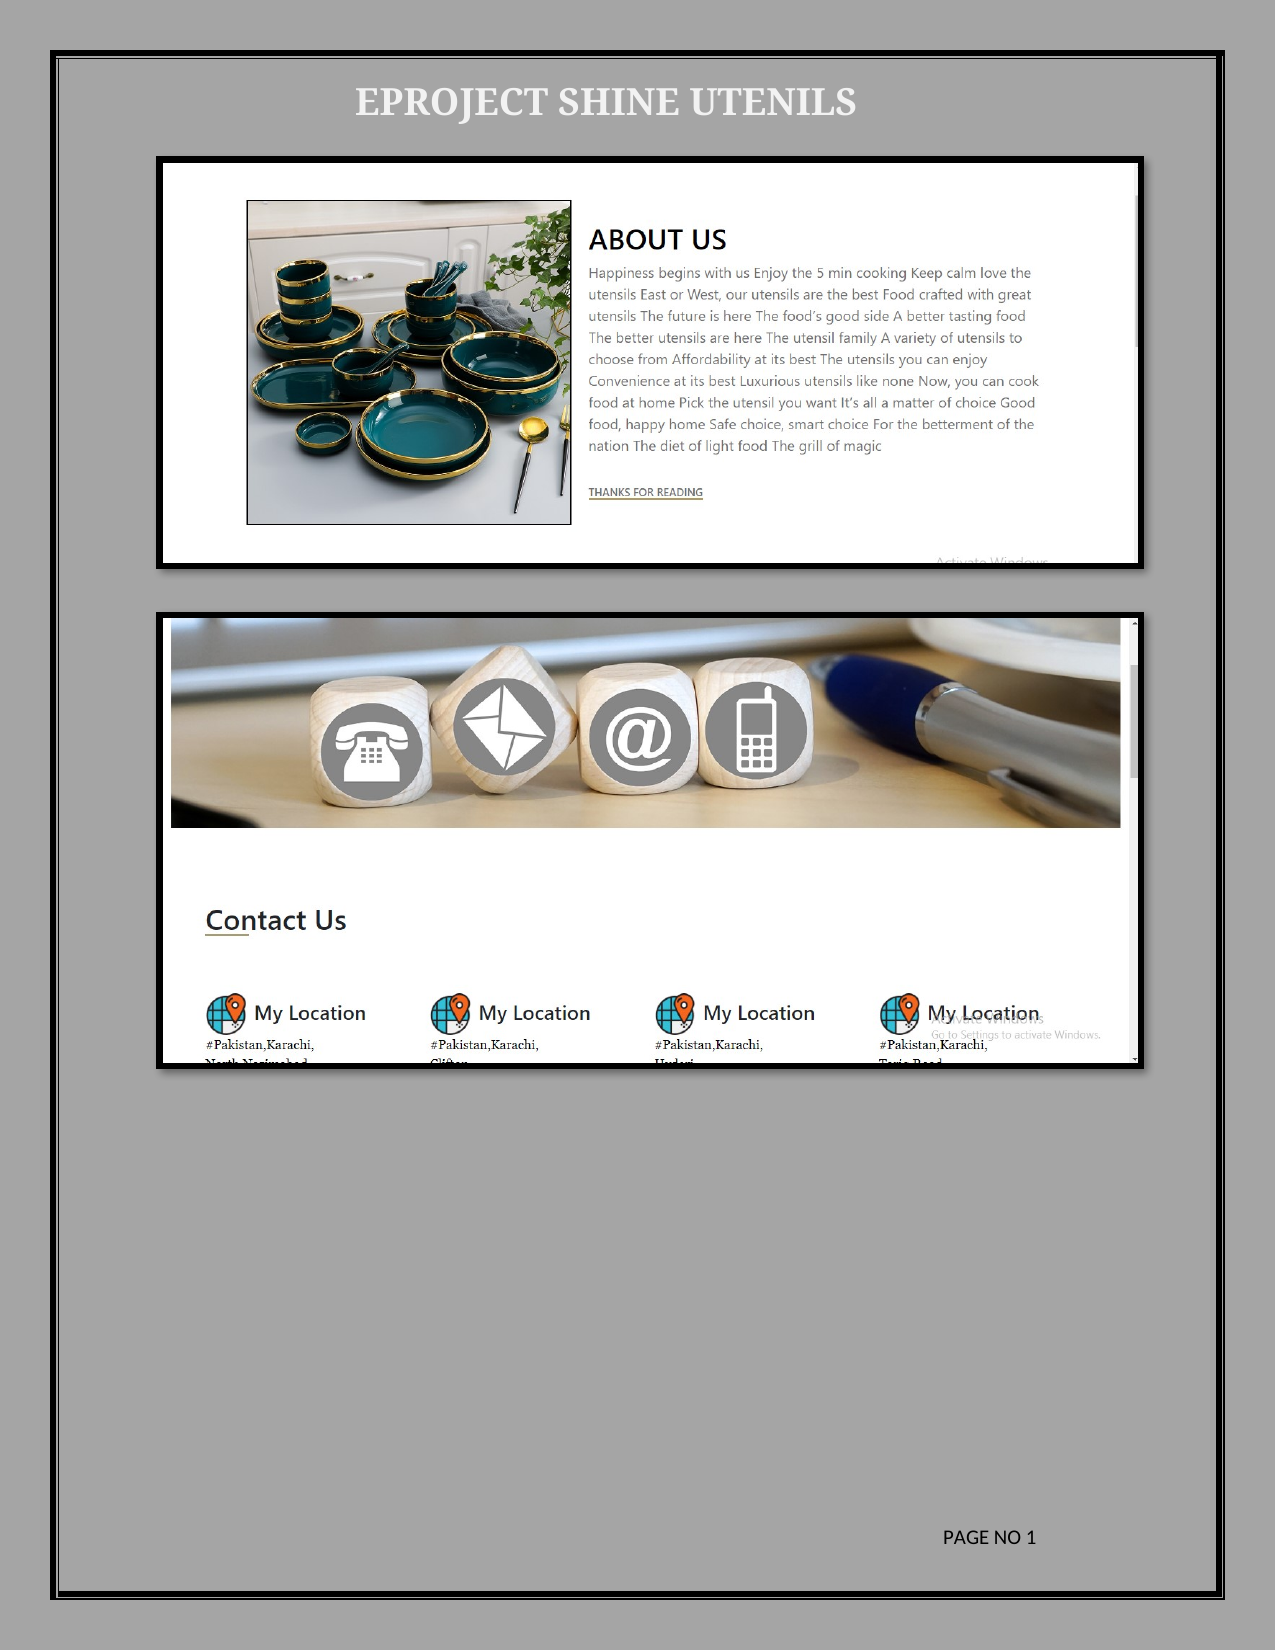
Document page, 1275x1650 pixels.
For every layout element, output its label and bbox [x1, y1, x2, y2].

picture [163, 163, 1138, 563]
picture [163, 618, 1138, 1063]
